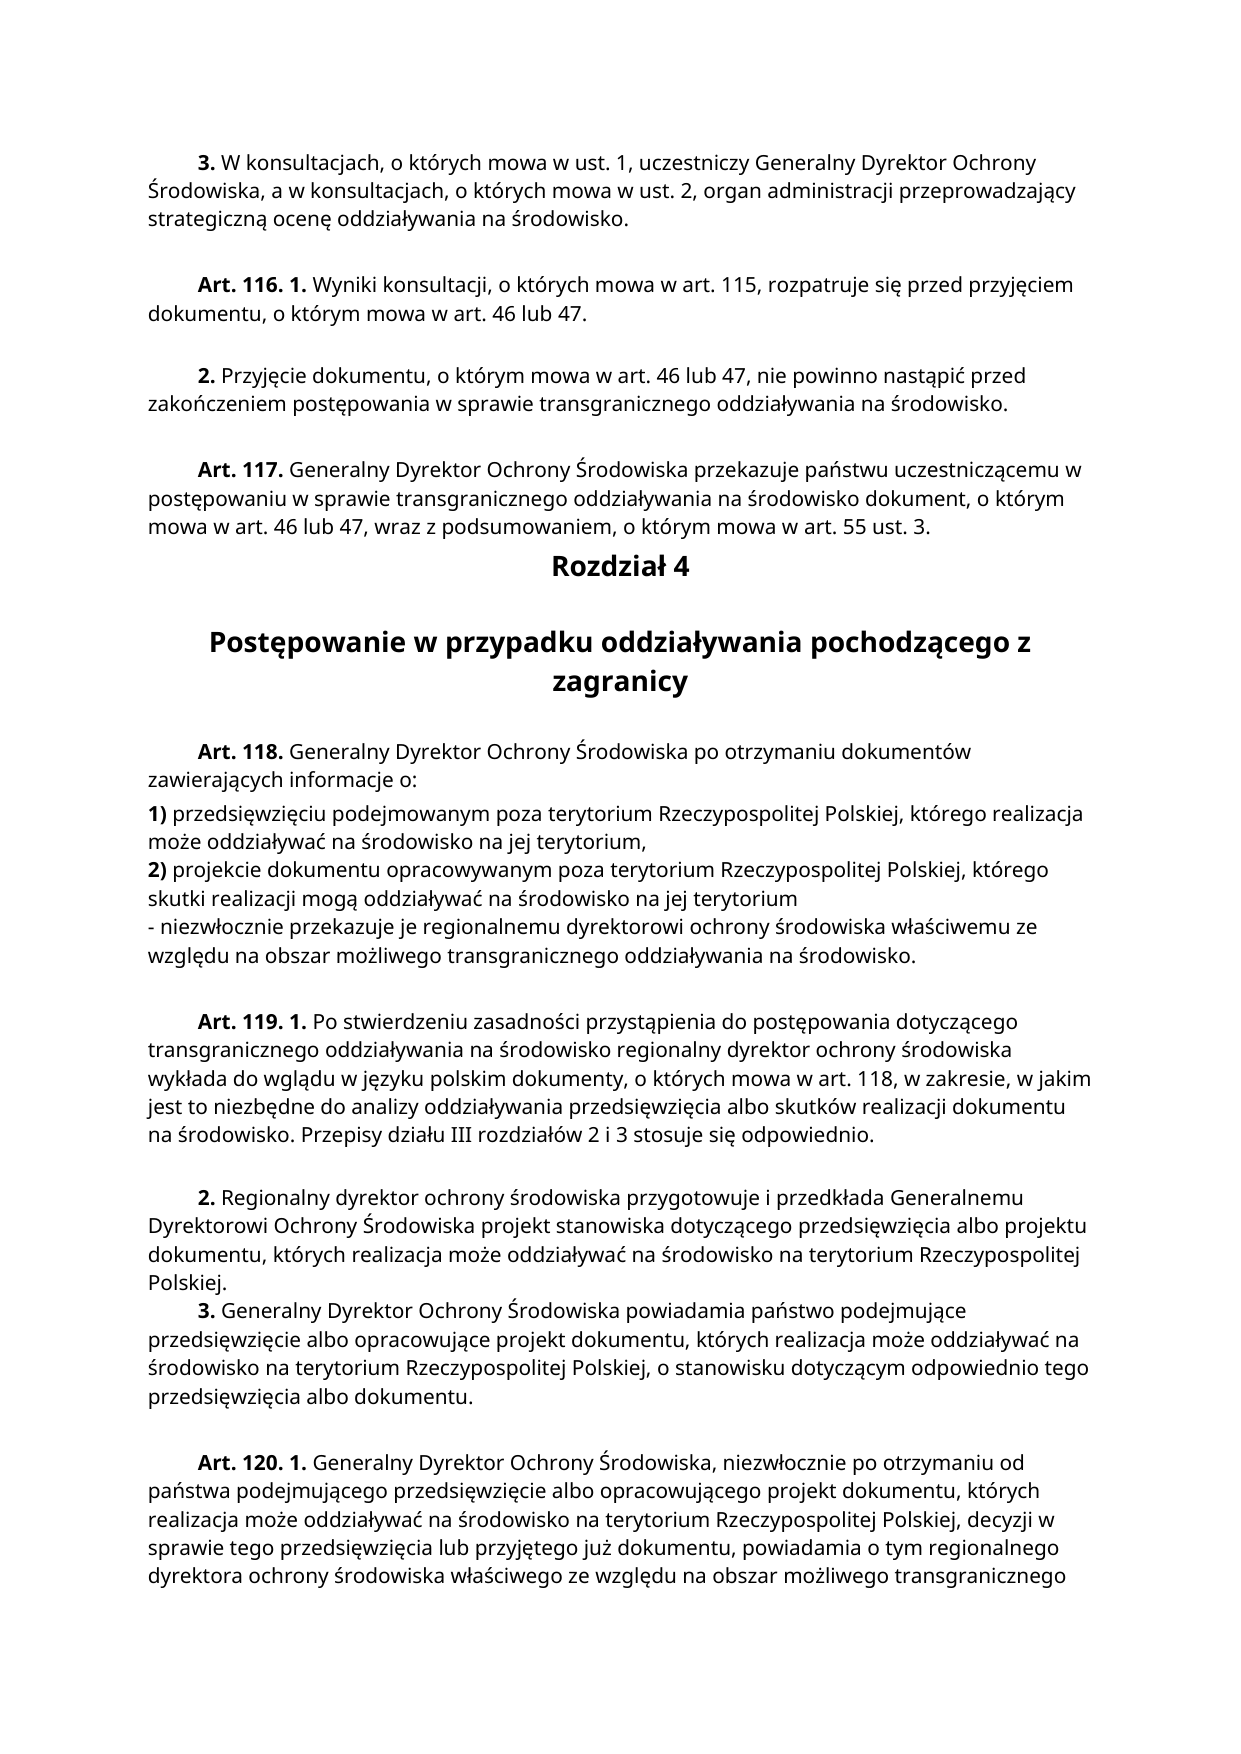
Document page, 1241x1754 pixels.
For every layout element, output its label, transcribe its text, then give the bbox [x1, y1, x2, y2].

text Rozdział 4 [148, 546, 1093, 584]
text 2. Przyjęcie dokumentu, o którym mowa w art. 46 lub 47, nie powinno nastąpić przed zakończeniem postępowania w sprawie transgranicznego oddziaływania na środowisko. [148, 361, 1093, 418]
text Postępowanie w przypadku oddziaływania pochodzącego z zagranicy [148, 584, 1093, 699]
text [148, 1448, 1093, 1590]
text 2) projekcie dokumentu opracowywanym poza terytorium Rzeczypospolitej Polskiej, którego skutki realizacji mogą oddziaływać na środowisko na jej terytorium [148, 856, 1093, 912]
text 2. Regionalny dyrektor ochrony środowiska przygotowuje i przedkłada Generalnemu Dyrektorowi Ochrony Środowiska projekt stanowiska dotyczącego przedsięwzięcia albo projektu dokumentu, których realizacja może oddziaływać na środowisko na terytorium Rzeczypospolitej Polskiej. [148, 1183, 1093, 1297]
text 1) przedsięwzięciu podejmowanym poza terytorium Rzeczypospolitej Polskiej, którego realizacja może oddziaływać na środowisko na jej terytorium, [148, 799, 1093, 856]
text Art. 118. Generalny Dyrektor Ochrony Środowiska po otrzymaniu dokumentów zawierających informacje o: [148, 737, 1093, 794]
text - niezwłocznie przekazuje je regionalnemu dyrektorowi ochrony środowiska właściwemu ze względu na obszar możliwego transgranicznego oddziaływania na środowisko. [148, 912, 1093, 969]
text 3. Generalny Dyrektor Ochrony Środowiska powiadamia państwo podejmujące przedsięwzięcie albo opracowujące projekt dokumentu, których realizacja może oddziaływać na środowisko na terytorium Rzeczypospolitej Polskiej, o stanowisku dotyczącym odpowiednio tego przedsięwzięcia albo dokumentu. [148, 1297, 1093, 1410]
text Art. 119. 1. Po stwierdzeniu zasadności przystąpienia do postępowania dotyczącego transgranicznego oddziaływania na środowisko regionalny dyrektor ochrony środowiska wykłada do wglądu w języku polskim dokumenty, o których mowa w art. 118, w zakresie, w jakim jest to niezbędne do analizy oddziaływania przedsięwzięcia albo skutków realizacji dokumentu na środowisko. Przepisy działu III rozdziałów 2 i 3 stosuje się odpowiednio. [148, 1007, 1093, 1178]
text Art. 116. 1. Wyniki konsultacji, o których mowa w art. 115, rozpatruje się przed przyjęciem dokumentu, o którym mowa w art. 46 lub 47. [148, 270, 1093, 356]
text 3. W konsultacjach, o których mowa w ust. 1, uczestniczy Generalny Dyrektor Ochrony Środowiska, a w konsultacjach, o których mowa w ust. 2, organ administracji przeprowadzający strategiczną ocenę oddziaływania na środowisko. [148, 148, 1093, 233]
text Art. 117. Generalny Dyrektor Ochrony Środowiska przekazuje państwu uczestniczącemu w postępowaniu w sprawie transgranicznego oddziaływania na środowisko dokument, o którym mowa w art. 46 lub 47, wraz z podsumowaniem, o którym mowa w art. 55 ust. 3. [148, 456, 1093, 541]
